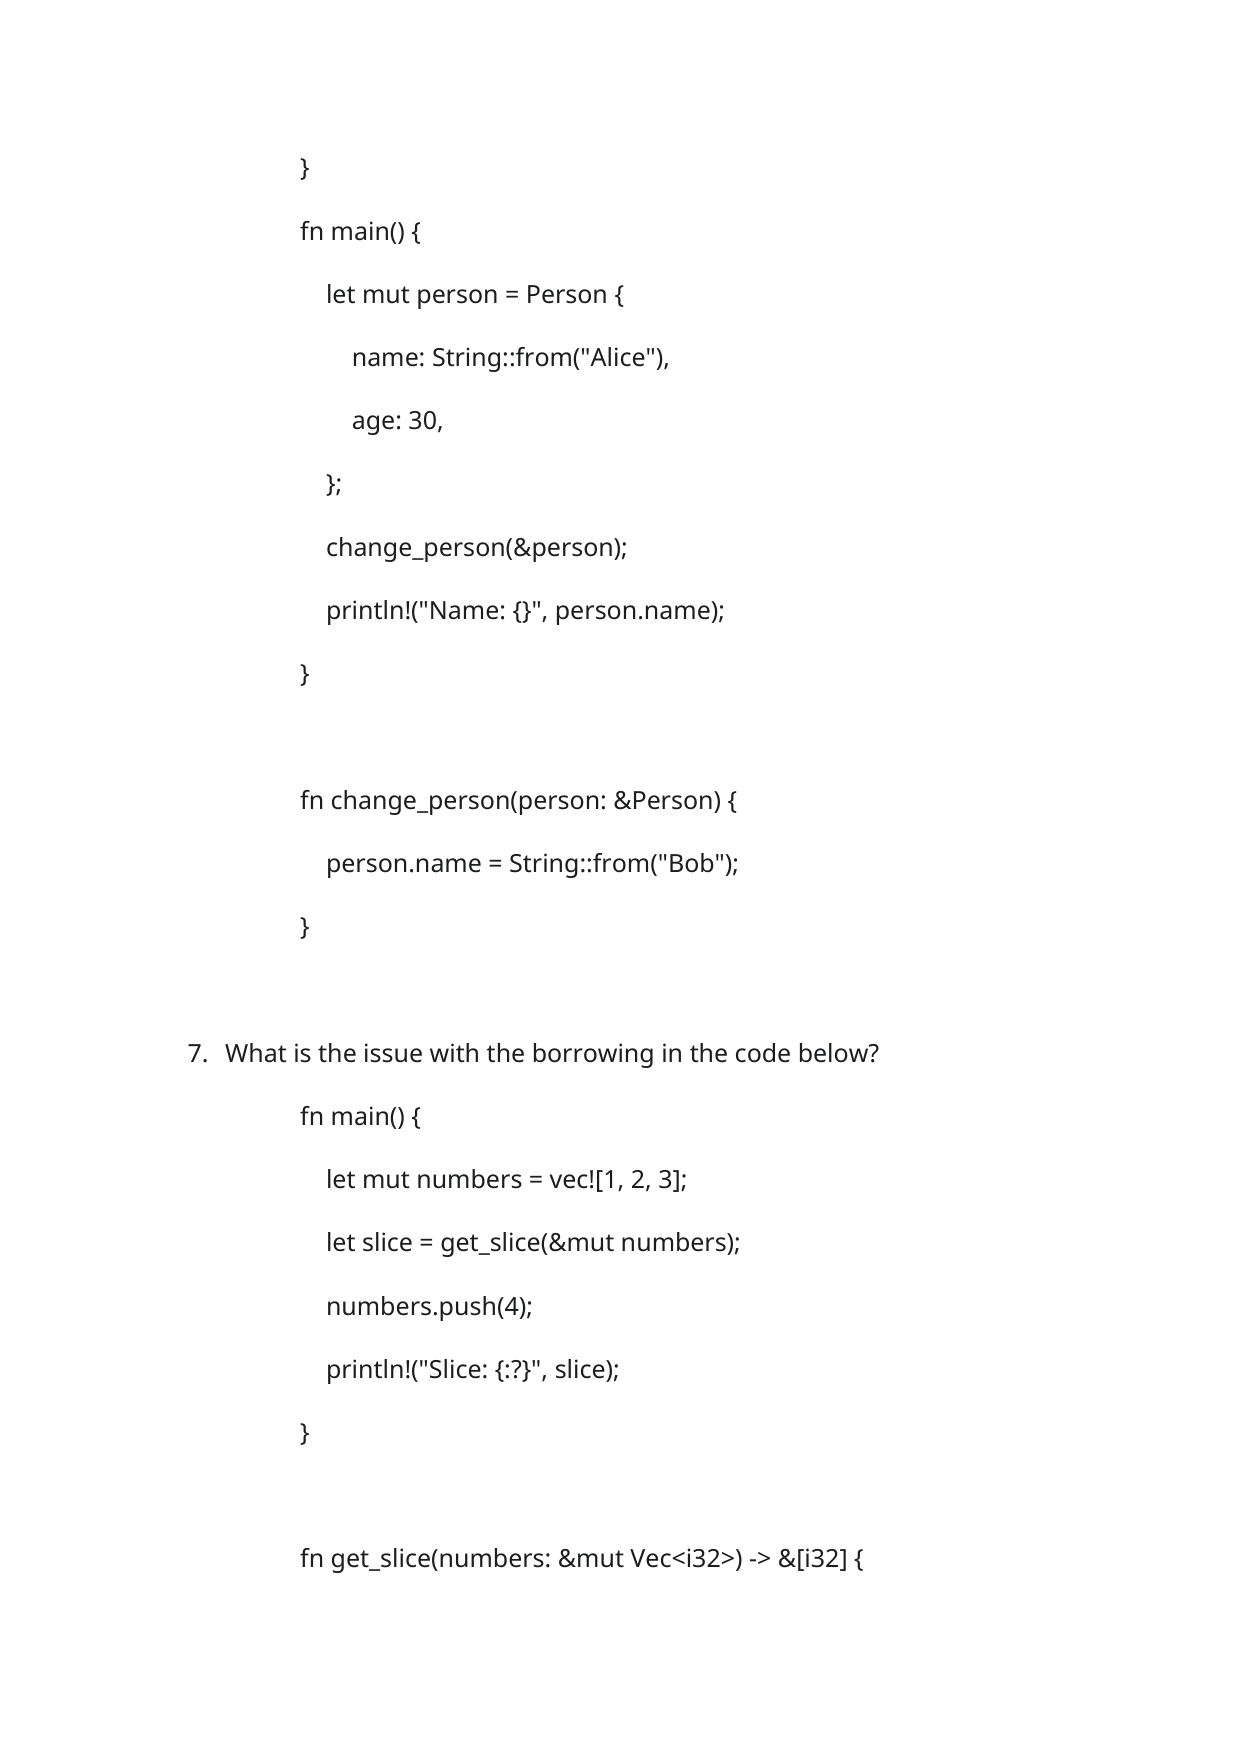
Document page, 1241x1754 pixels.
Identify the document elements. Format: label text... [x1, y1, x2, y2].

text change_person(&person); [300, 529, 1090, 563]
text }; [300, 466, 1090, 500]
text } [300, 909, 1090, 943]
text person.name = String::from("Bob"); [300, 846, 1090, 879]
text println!("Slice: {:?}", slice); [300, 1351, 1090, 1385]
text numbers.push(4); [300, 1288, 1090, 1322]
text fn change_person(person: &Person) { [300, 782, 1090, 816]
text } [300, 656, 1090, 690]
text let mut numbers = vec![1, 2, 3]; [300, 1162, 1090, 1196]
text name: String::from("Alice"), [300, 340, 1090, 374]
text let mut person = Person { [300, 276, 1090, 311]
text fn get_slice(numbers: &mut Vec<i32>) -> &[i32] { [300, 1541, 1090, 1575]
list What is the issue with the borrowing in the code below? [187, 1035, 1090, 1069]
text fn main() { [300, 1098, 1090, 1132]
text } [300, 150, 1090, 184]
text let slice = get_slice(&mut numbers); [300, 1225, 1090, 1259]
text age: 30, [300, 403, 1090, 437]
text } [300, 1414, 1090, 1449]
text fn main() { [300, 213, 1090, 247]
text println!("Name: {}", person.name); [300, 593, 1090, 627]
